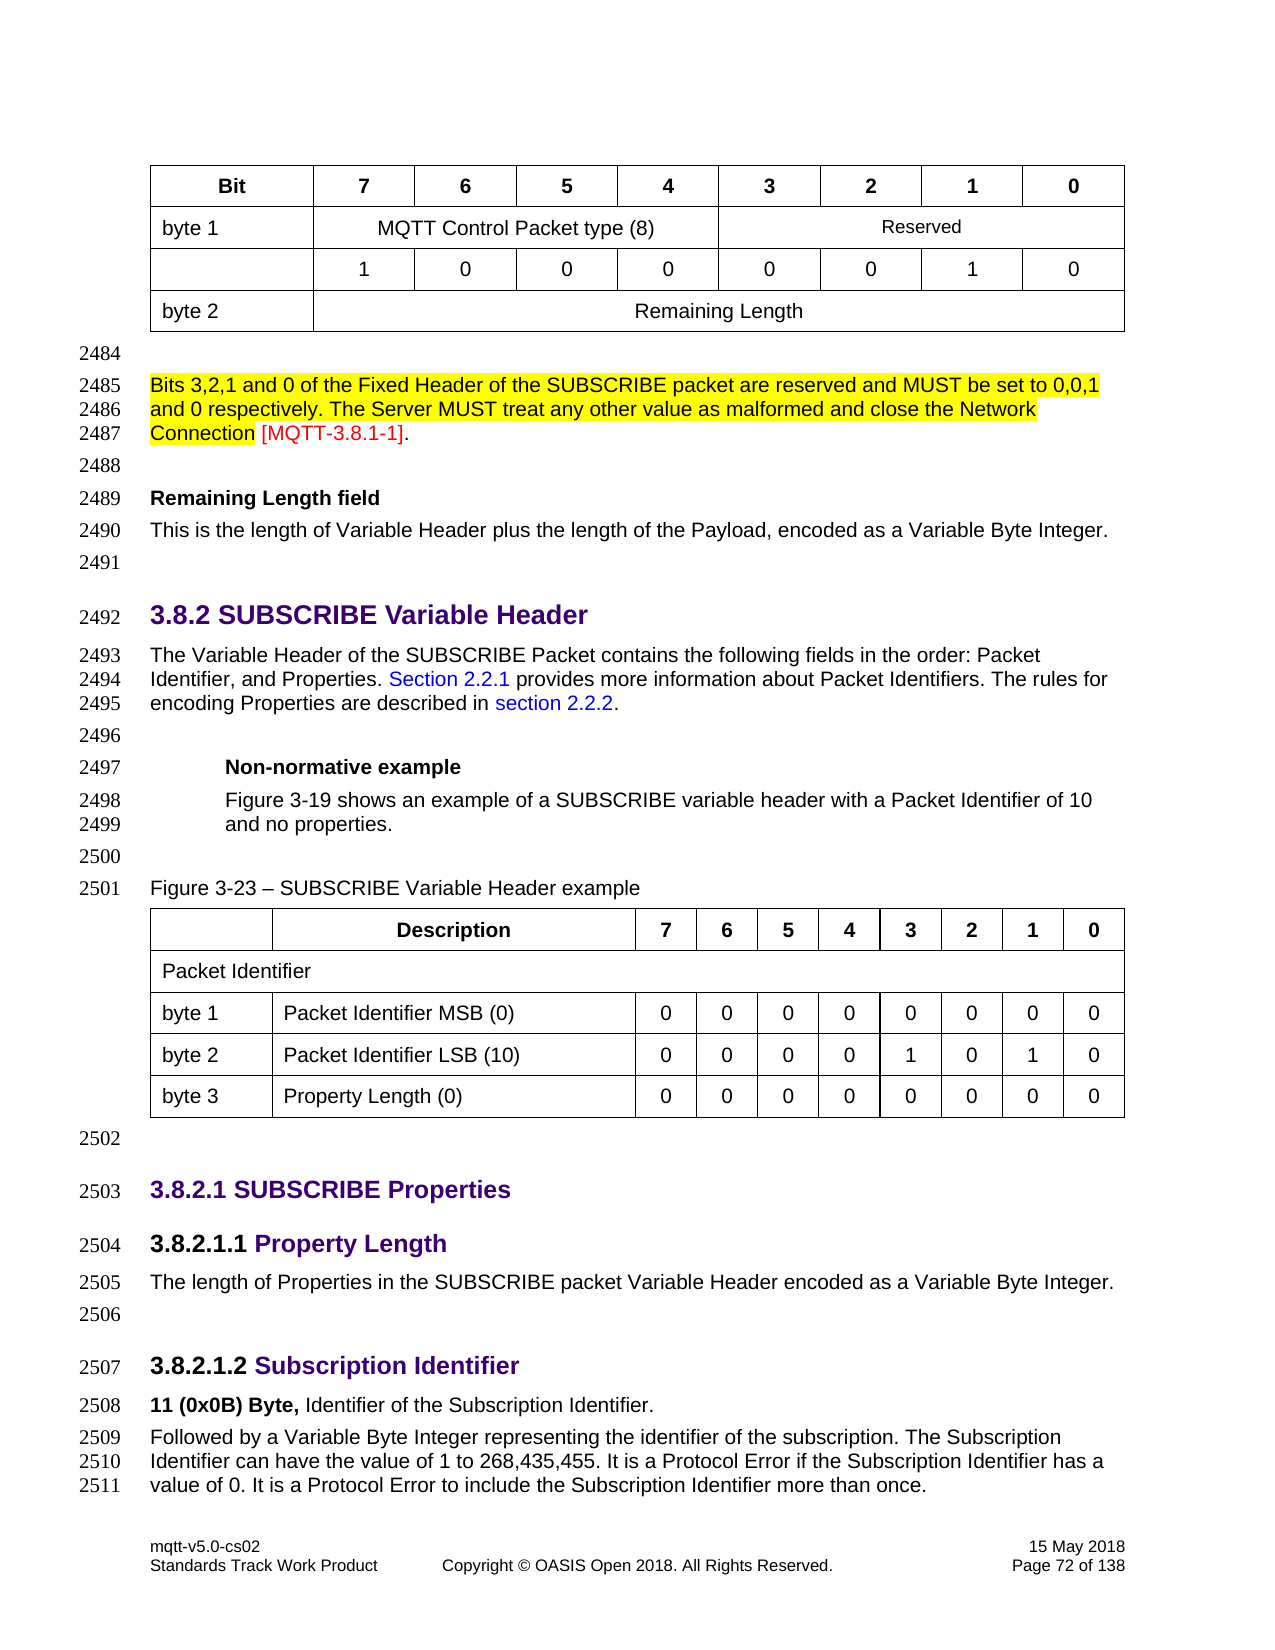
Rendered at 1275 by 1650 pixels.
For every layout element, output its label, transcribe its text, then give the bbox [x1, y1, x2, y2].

text 11 (0x0B) Byte, Identifier of the Subscription Identifier. [150, 1392, 1125, 1416]
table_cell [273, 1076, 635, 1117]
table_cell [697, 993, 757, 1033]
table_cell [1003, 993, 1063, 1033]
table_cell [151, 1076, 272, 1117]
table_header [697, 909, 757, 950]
text The length of Properties in the SUBSCRIBE packet Variable Header encoded as a Variable Byte Integer. [150, 1270, 1125, 1294]
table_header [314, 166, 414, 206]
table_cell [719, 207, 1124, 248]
text Bits 3,2,1 and 0 of the Fixed Header of the SUBSCRIBE packet are reserved and MUST be set to 0,0,1 and 0 respectively. The Server MUST treat any other value as malformed and close the Network Connection [MQTT-3.8.1-1]. [255, 373, 1125, 445]
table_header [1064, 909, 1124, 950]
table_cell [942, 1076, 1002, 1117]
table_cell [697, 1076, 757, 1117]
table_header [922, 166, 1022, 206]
text Non-normative example [225, 755, 1125, 779]
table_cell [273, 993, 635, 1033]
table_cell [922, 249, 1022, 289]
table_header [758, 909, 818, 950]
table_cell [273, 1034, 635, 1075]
text Remaining Length field [150, 485, 1125, 509]
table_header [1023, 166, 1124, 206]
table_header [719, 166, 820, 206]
text This is the length of Variable Header plus the length of the Payload, encoded as a Variable Byte Integer. [150, 518, 1125, 542]
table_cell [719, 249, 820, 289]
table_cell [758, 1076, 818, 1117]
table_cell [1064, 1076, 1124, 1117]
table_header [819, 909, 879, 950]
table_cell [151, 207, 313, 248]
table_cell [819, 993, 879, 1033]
text Figure 3-19 shows an example of a SUBSCRIBE variable header with a Packet Identifier of 10 and no properties. [225, 787, 1125, 835]
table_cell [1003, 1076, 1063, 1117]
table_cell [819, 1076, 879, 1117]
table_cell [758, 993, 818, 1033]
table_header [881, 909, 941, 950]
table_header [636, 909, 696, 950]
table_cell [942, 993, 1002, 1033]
subtitle Subscription Identifier [150, 1351, 1125, 1380]
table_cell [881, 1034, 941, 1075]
subtitle Property Length [150, 1229, 1125, 1257]
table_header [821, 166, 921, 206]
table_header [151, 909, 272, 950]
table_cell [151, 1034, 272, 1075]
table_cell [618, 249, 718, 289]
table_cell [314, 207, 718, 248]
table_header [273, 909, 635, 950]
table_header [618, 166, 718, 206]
text The Variable Header of the SUBSCRIBE Packet contains the following fields in the order: Packet Identifier, and Properties. Section 2.2.1 provides more information about Packet Identifiers. The rules for encoding Properties are described in section 2.2.2. [150, 643, 1125, 714]
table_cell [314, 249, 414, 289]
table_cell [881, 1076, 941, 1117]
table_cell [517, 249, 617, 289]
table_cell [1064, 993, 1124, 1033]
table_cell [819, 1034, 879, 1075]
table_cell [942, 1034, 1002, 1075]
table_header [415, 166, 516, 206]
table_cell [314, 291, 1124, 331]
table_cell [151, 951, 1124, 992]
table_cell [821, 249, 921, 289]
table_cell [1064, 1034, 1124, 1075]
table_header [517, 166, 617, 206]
text Followed by a Variable Byte Integer representing the identifier of the subscription. The Subscription Identifier can have the value of 1 to 268,435,455. It is a Protocol Error if the Subscription Identifier has a value of 0. It is a Protocol Error to include the Subscription Identifier more than once. [150, 1425, 1125, 1497]
subtitle SUBSCRIBE Variable Header [150, 599, 1125, 630]
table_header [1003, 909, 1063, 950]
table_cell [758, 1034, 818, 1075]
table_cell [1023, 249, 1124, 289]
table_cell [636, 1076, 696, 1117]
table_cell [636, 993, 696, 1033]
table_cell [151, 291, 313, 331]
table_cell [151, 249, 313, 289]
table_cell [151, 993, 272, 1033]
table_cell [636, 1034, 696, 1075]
subtitle SUBSCRIBE Properties [150, 1175, 1125, 1204]
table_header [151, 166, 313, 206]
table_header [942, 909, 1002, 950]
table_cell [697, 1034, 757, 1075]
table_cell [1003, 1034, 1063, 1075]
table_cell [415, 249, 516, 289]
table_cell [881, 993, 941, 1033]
